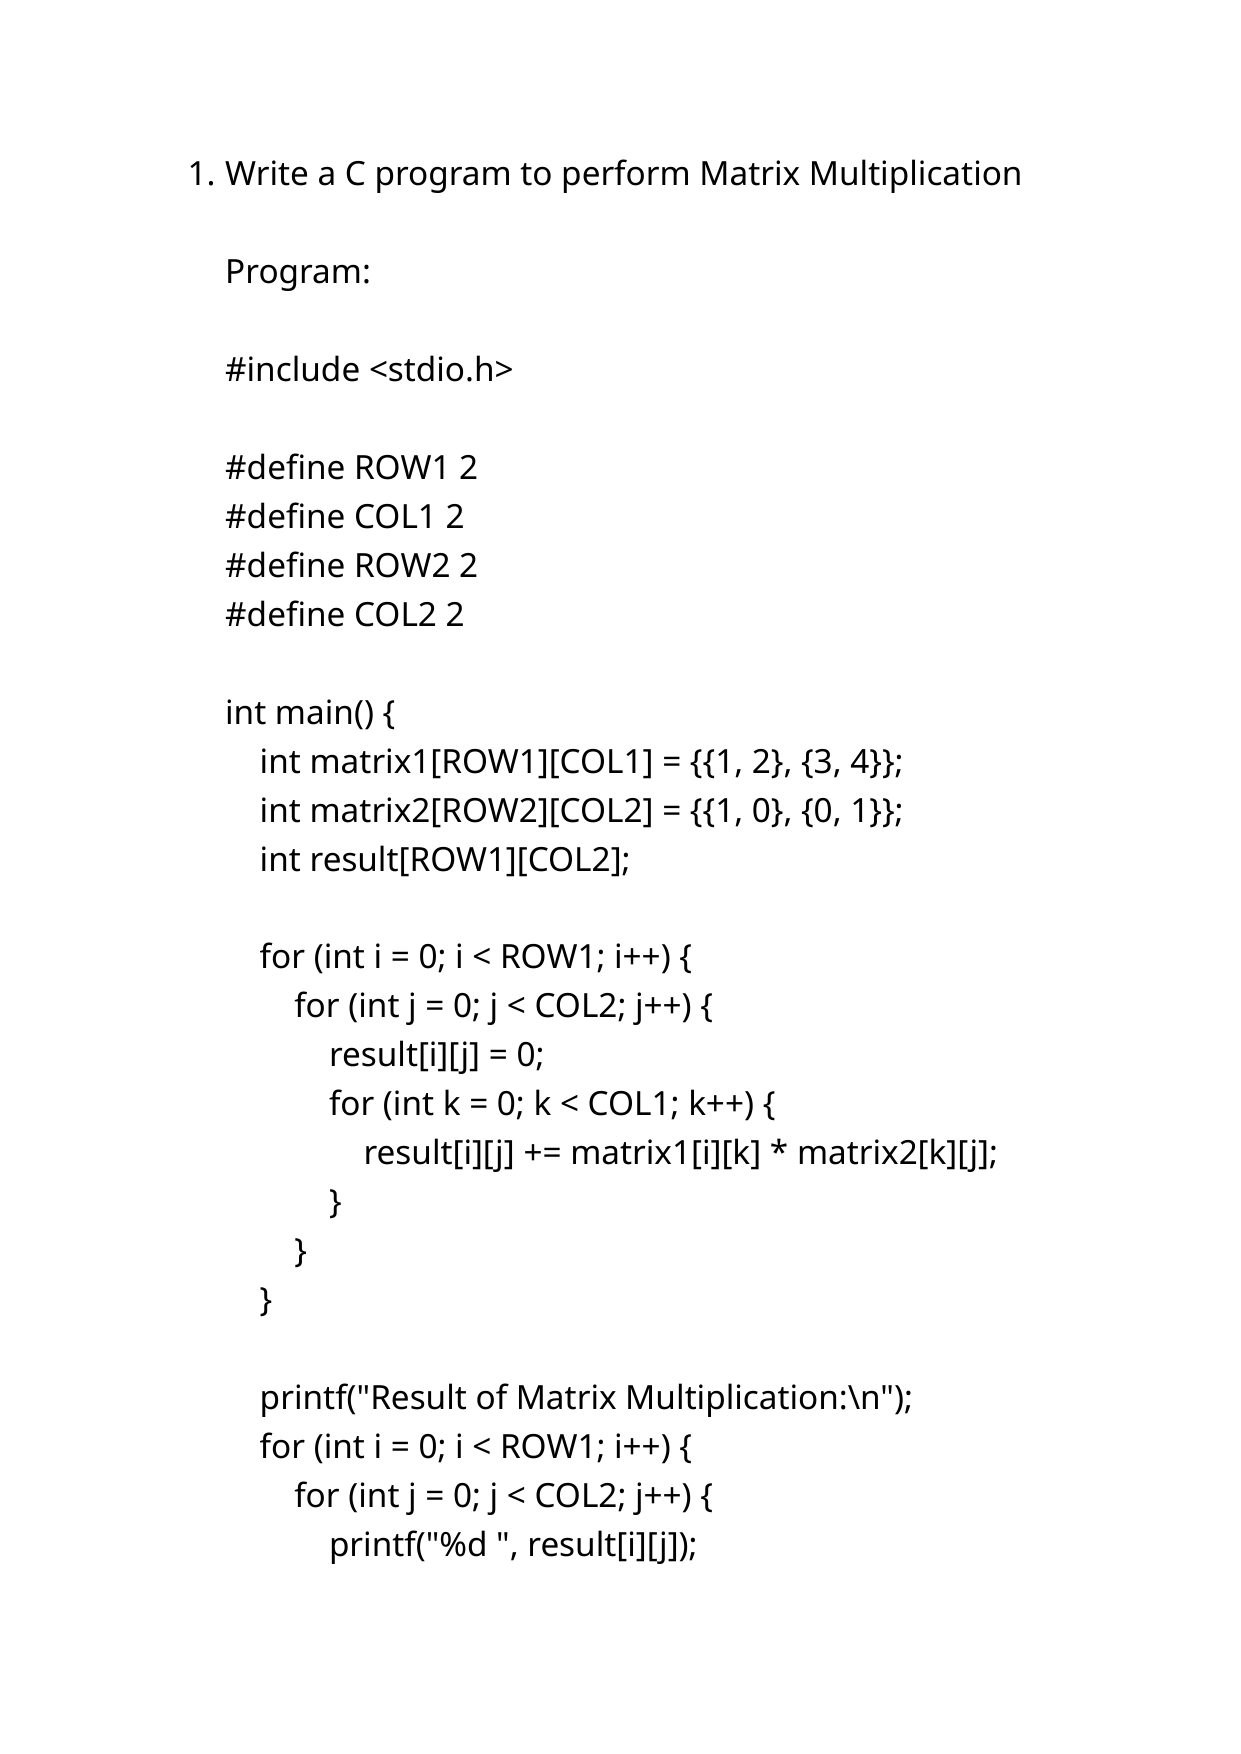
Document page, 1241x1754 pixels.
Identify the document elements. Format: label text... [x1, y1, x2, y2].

list #include <stdio.h> [225, 346, 1090, 391]
list result[i][j] = 0; [225, 1031, 1090, 1077]
list for (int j = 0; j < COL2; j++) { [225, 982, 1090, 1028]
list printf("Result of Matrix Multiplication:\n"); [225, 1374, 1090, 1419]
list Program: [225, 248, 1090, 293]
list } [225, 1276, 1090, 1321]
list Write a C program to perform Matrix Multiplication [187, 150, 1090, 195]
list } [225, 1227, 1090, 1272]
list for (int i = 0; i < ROW1; i++) { [225, 933, 1090, 979]
list } [225, 1178, 1090, 1223]
list #define COL1 2 [225, 493, 1090, 538]
list printf("%d ", result[i][j]); [225, 1521, 1090, 1566]
list int result[ROW1][COL2]; [225, 835, 1090, 881]
list for (int i = 0; i < ROW1; i++) { [225, 1423, 1090, 1468]
list #define ROW2 2 [225, 542, 1090, 587]
list #define ROW1 2 [225, 444, 1090, 489]
list for (int k = 0; k < COL1; k++) { [225, 1080, 1090, 1126]
list int matrix1[ROW1][COL1] = {{1, 2}, {3, 4}}; [225, 737, 1090, 783]
list result[i][j] += matrix1[i][k] * matrix2[k][j]; [225, 1129, 1090, 1174]
list int main() { [225, 688, 1090, 734]
list for (int j = 0; j < COL2; j++) { [225, 1472, 1090, 1517]
list int matrix2[ROW2][COL2] = {{1, 0}, {0, 1}}; [225, 786, 1090, 832]
list #define COL2 2 [225, 591, 1090, 636]
